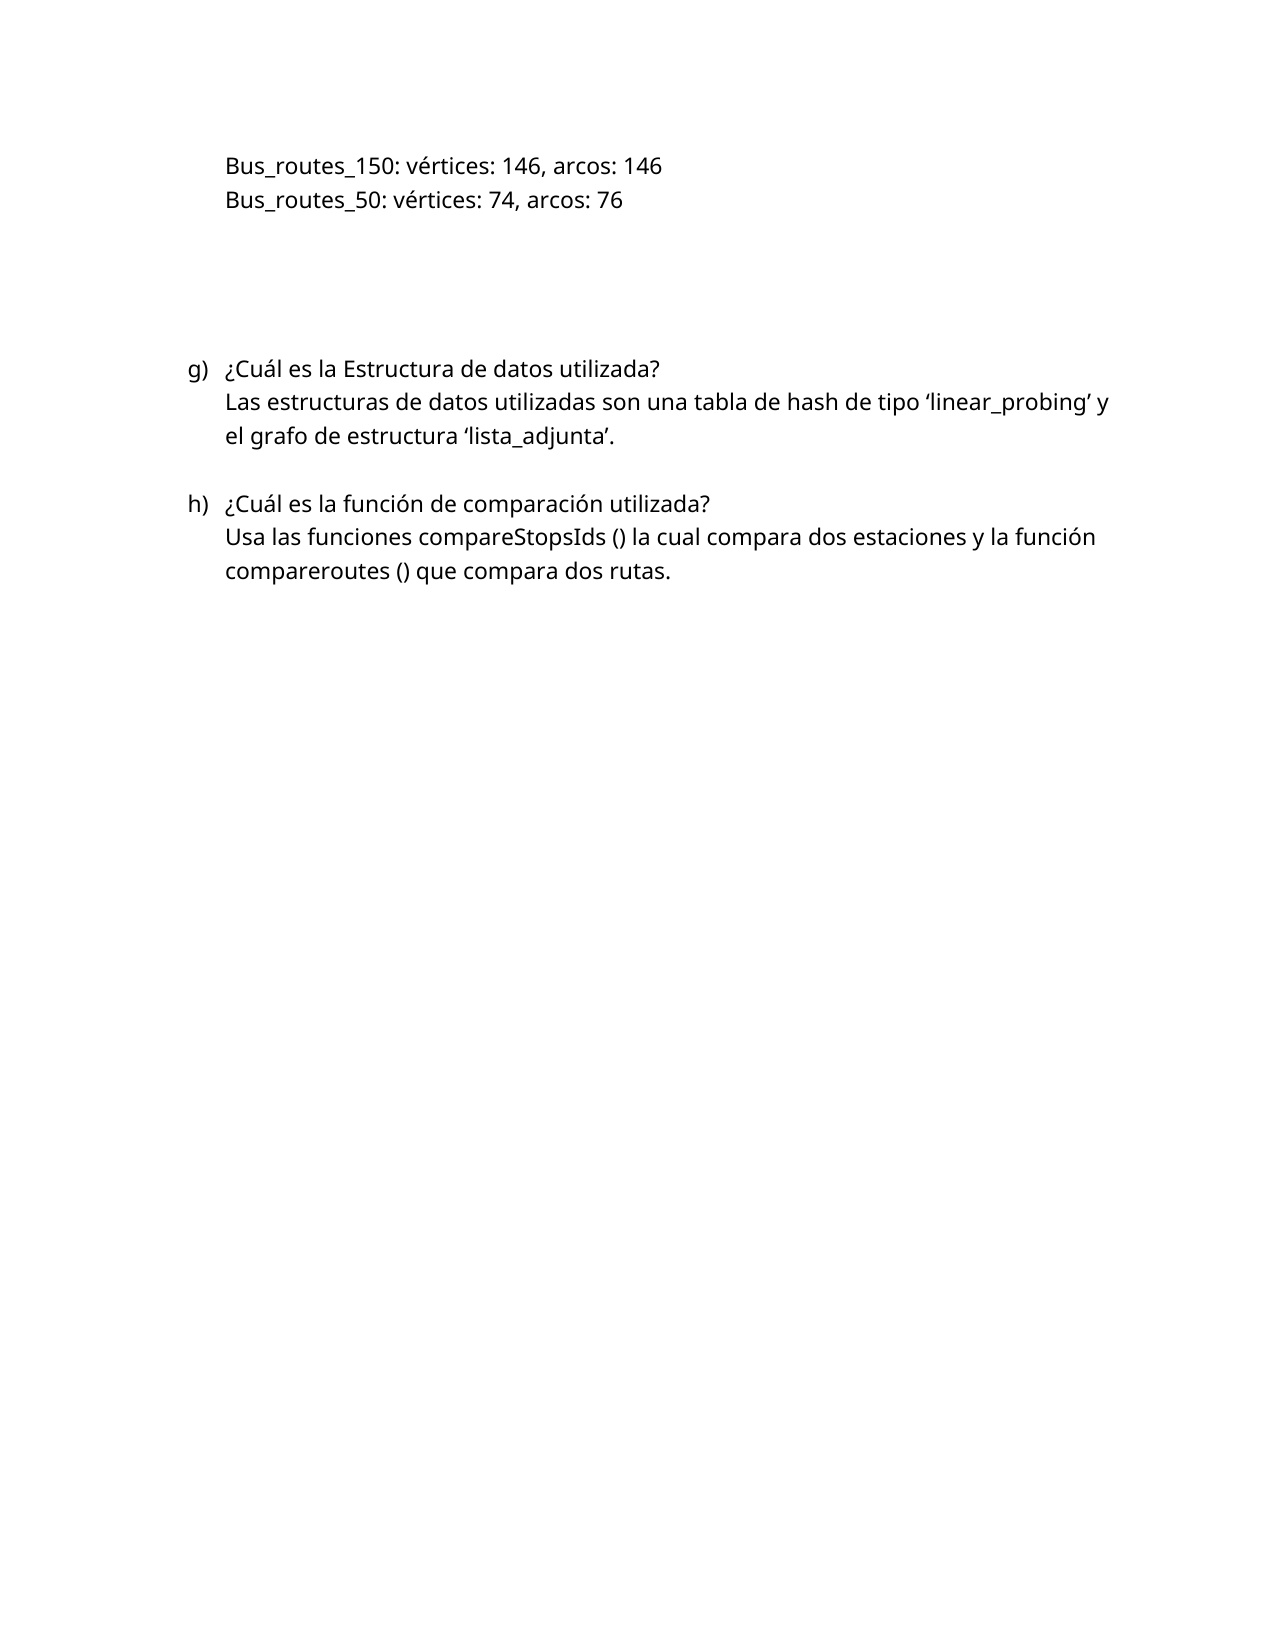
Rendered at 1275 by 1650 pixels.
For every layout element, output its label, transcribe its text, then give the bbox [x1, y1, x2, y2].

list Bus_routes_50: vértices: 74, arcos: 76 [225, 184, 1125, 215]
list Las estructuras de datos utilizadas son una tabla de hash de tipo ‘linear_probing’ y el grafo de estructura ‘lista_adjunta’. [225, 386, 1125, 451]
list Usa las funciones compareStopsIds () la cual compara dos estaciones y la función compareroutes () que compara dos rutas. [225, 521, 1125, 586]
list ¿Cuál es la función de comparación utilizada? [187, 487, 1125, 519]
list Bus_routes_150: vértices: 146, arcos: 146 [225, 150, 1125, 181]
list ¿Cuál es la Estructura de datos utilizada? [187, 352, 1125, 384]
